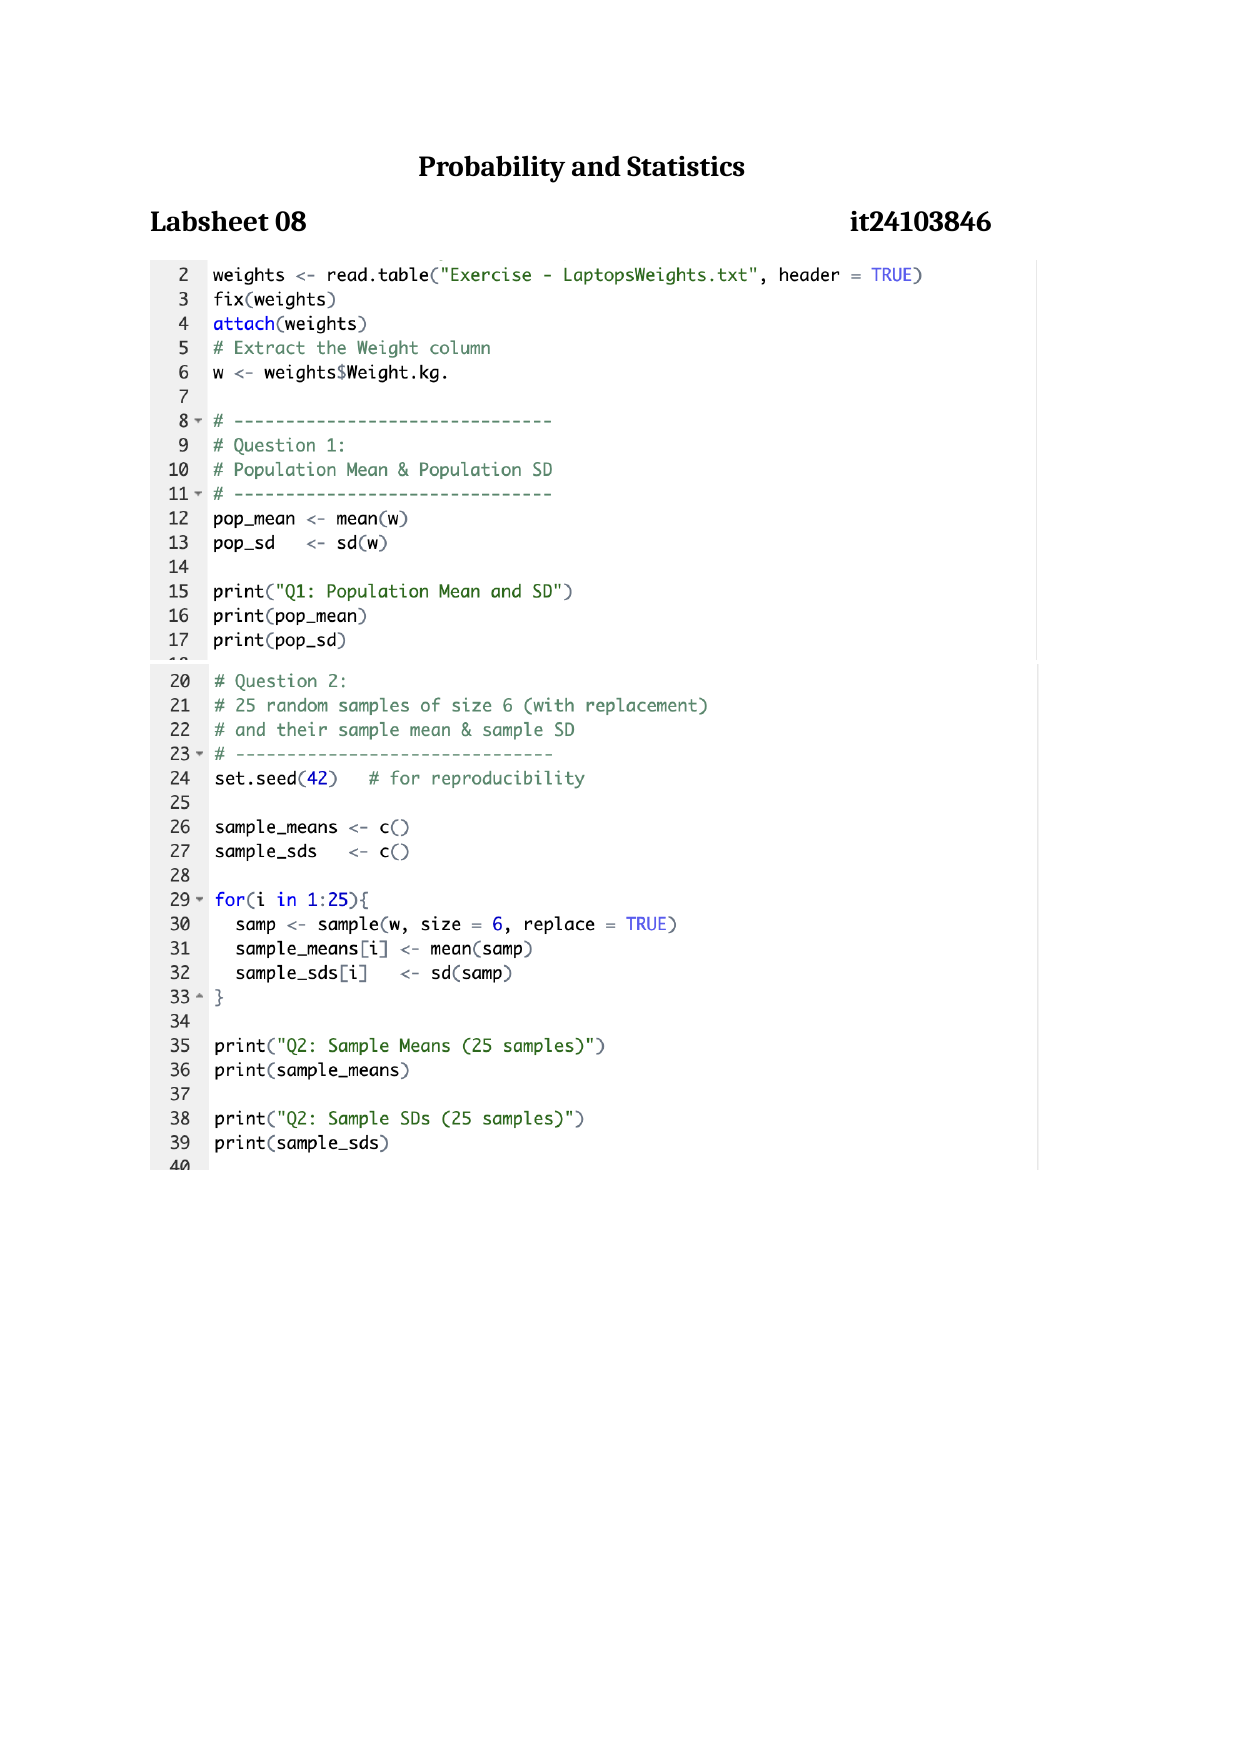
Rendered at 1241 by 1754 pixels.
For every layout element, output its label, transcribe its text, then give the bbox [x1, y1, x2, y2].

text Labsheet 08 it24103846 [150, 205, 1090, 239]
picture [150, 260, 1091, 660]
picture [150, 664, 1091, 1170]
text Probability and Statistics [150, 150, 1090, 183]
